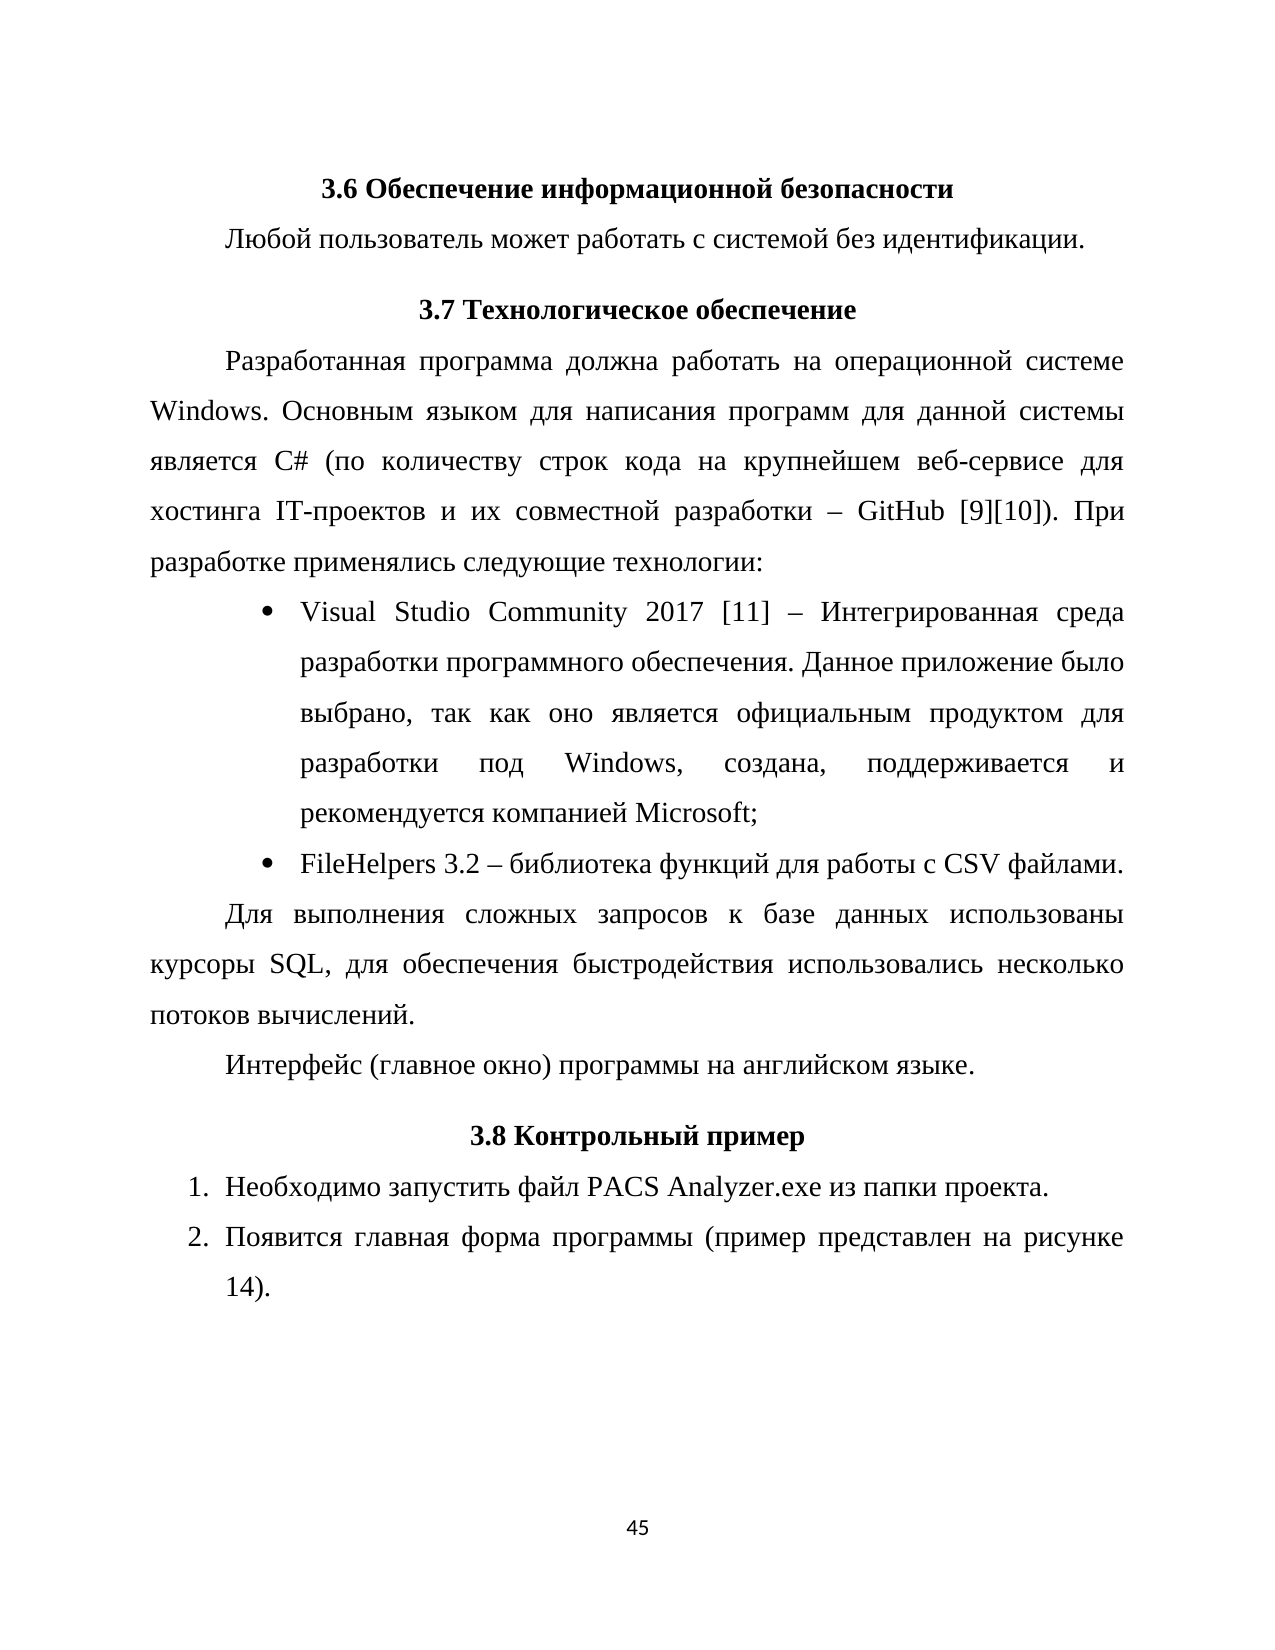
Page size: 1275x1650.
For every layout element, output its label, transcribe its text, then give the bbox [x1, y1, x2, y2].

text 3.8 Контрольный пример [150, 1118, 1125, 1152]
text Для выполнения сложных запросов к базе данных использованы курсоры SQL, для обеспечения быстродействия использовались несколько потоков вычислений. [150, 896, 1125, 1030]
list Необходимо запустить файл PACS Analyzer.exe из папки проекта. [187, 1169, 1125, 1202]
list Visual Studio Community 2017 [11] – Интегрированная среда разработки программного обеспечения. Данное приложение было выбрано, так как оно является официальным продуктом для разработки под Windows, создана, поддерживается и рекомендуется компанией Microsoft; [262, 594, 1125, 829]
text 3.7 Технологическое обеспечение [150, 292, 1125, 326]
text Разработанная программа должна работать на операционной системе Windows. Основным языком для написания программ для данной системы является C# (по количеству строк кода на крупнейшем веб-сервисе для хостинга IT-проектов и их совместной разработки – GitHub [9][10]). При разработке применялись следующие технологии: [150, 343, 1125, 577]
list Появится главная форма программы (пример представлен на рисунке 14). [187, 1219, 1125, 1303]
list FileHelpers 3.2 – библиотека функций для работы с CSV файлами. [262, 846, 1125, 879]
text Любой пользователь может работать с системой без идентификации. [150, 221, 1125, 255]
text 3.6 Обеспечение информационной безопасности [150, 171, 1125, 204]
text Интерфейс (главное окно) программы на английском языке. [150, 1047, 1125, 1081]
